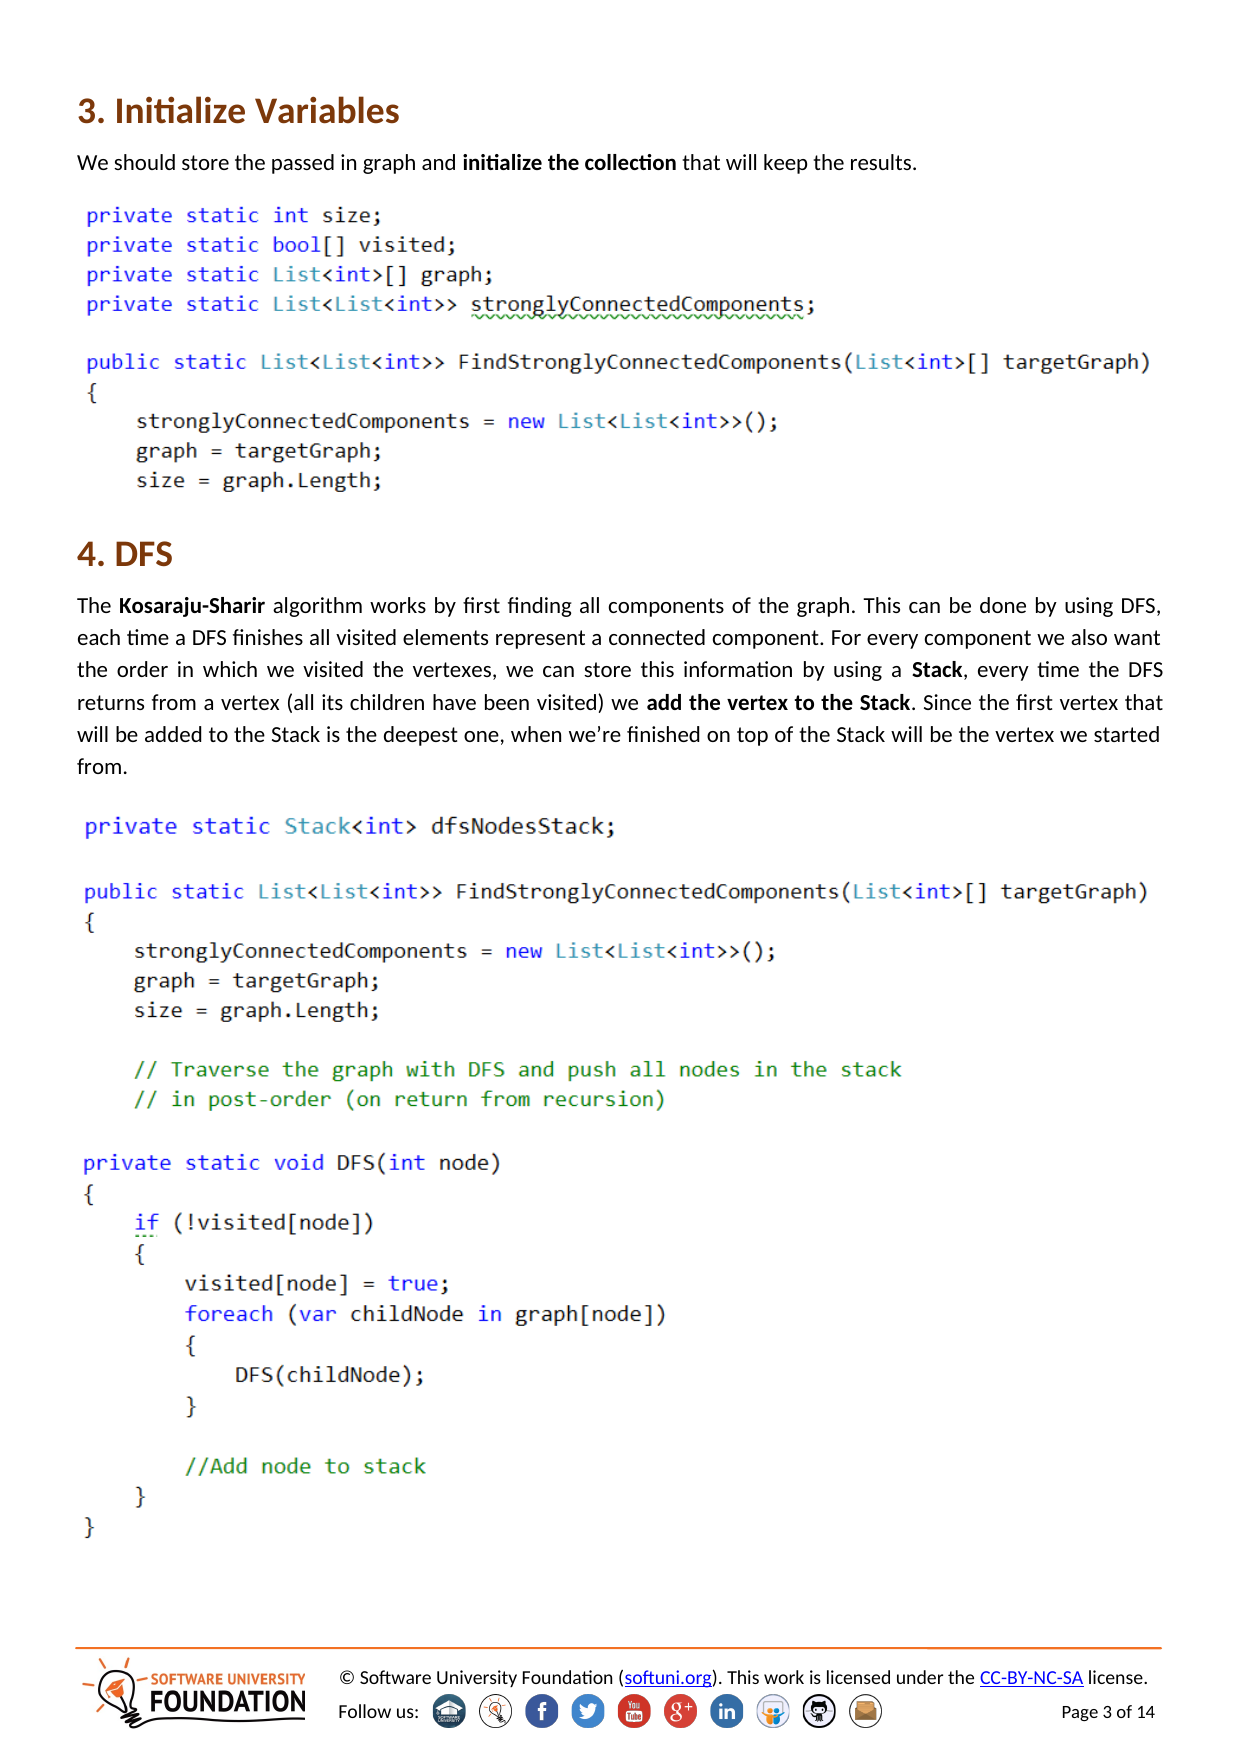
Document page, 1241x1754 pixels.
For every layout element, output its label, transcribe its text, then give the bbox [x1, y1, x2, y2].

picture [479, 1694, 512, 1728]
picture [76, 805, 625, 852]
picture [76, 201, 1163, 505]
picture [76, 876, 1163, 1124]
picture [617, 1694, 651, 1728]
picture [571, 1694, 605, 1728]
picture [756, 1694, 790, 1728]
picture [664, 1694, 697, 1728]
picture [802, 1694, 836, 1728]
picture [525, 1694, 559, 1728]
picture [76, 1149, 698, 1543]
picture [710, 1694, 744, 1728]
text We should store the passed in graph and initialize the collection that will keep the results. [77, 148, 1163, 176]
subtitle DFS [77, 530, 1163, 576]
picture [849, 1694, 882, 1728]
subtitle Initialize Variables [77, 87, 1163, 133]
text The Kosaraju-Sharir algorithm works by first finding all components of the graph. This can be done by using DFS, each time a DFS finishes all visited elements represent a connected component. For every component we also want the order in which we visited the vertexes, we can store this information by using a Stack, every time the DFS returns from a vertex (all its children have been visited) we add the vertex to the Stack. Since the first vertex that will be added to the Stack is the deepest one, when we’re finished on top of the Stack will be the vertex we started from. [77, 591, 1163, 780]
picture [432, 1694, 466, 1728]
picture [81, 1656, 305, 1729]
